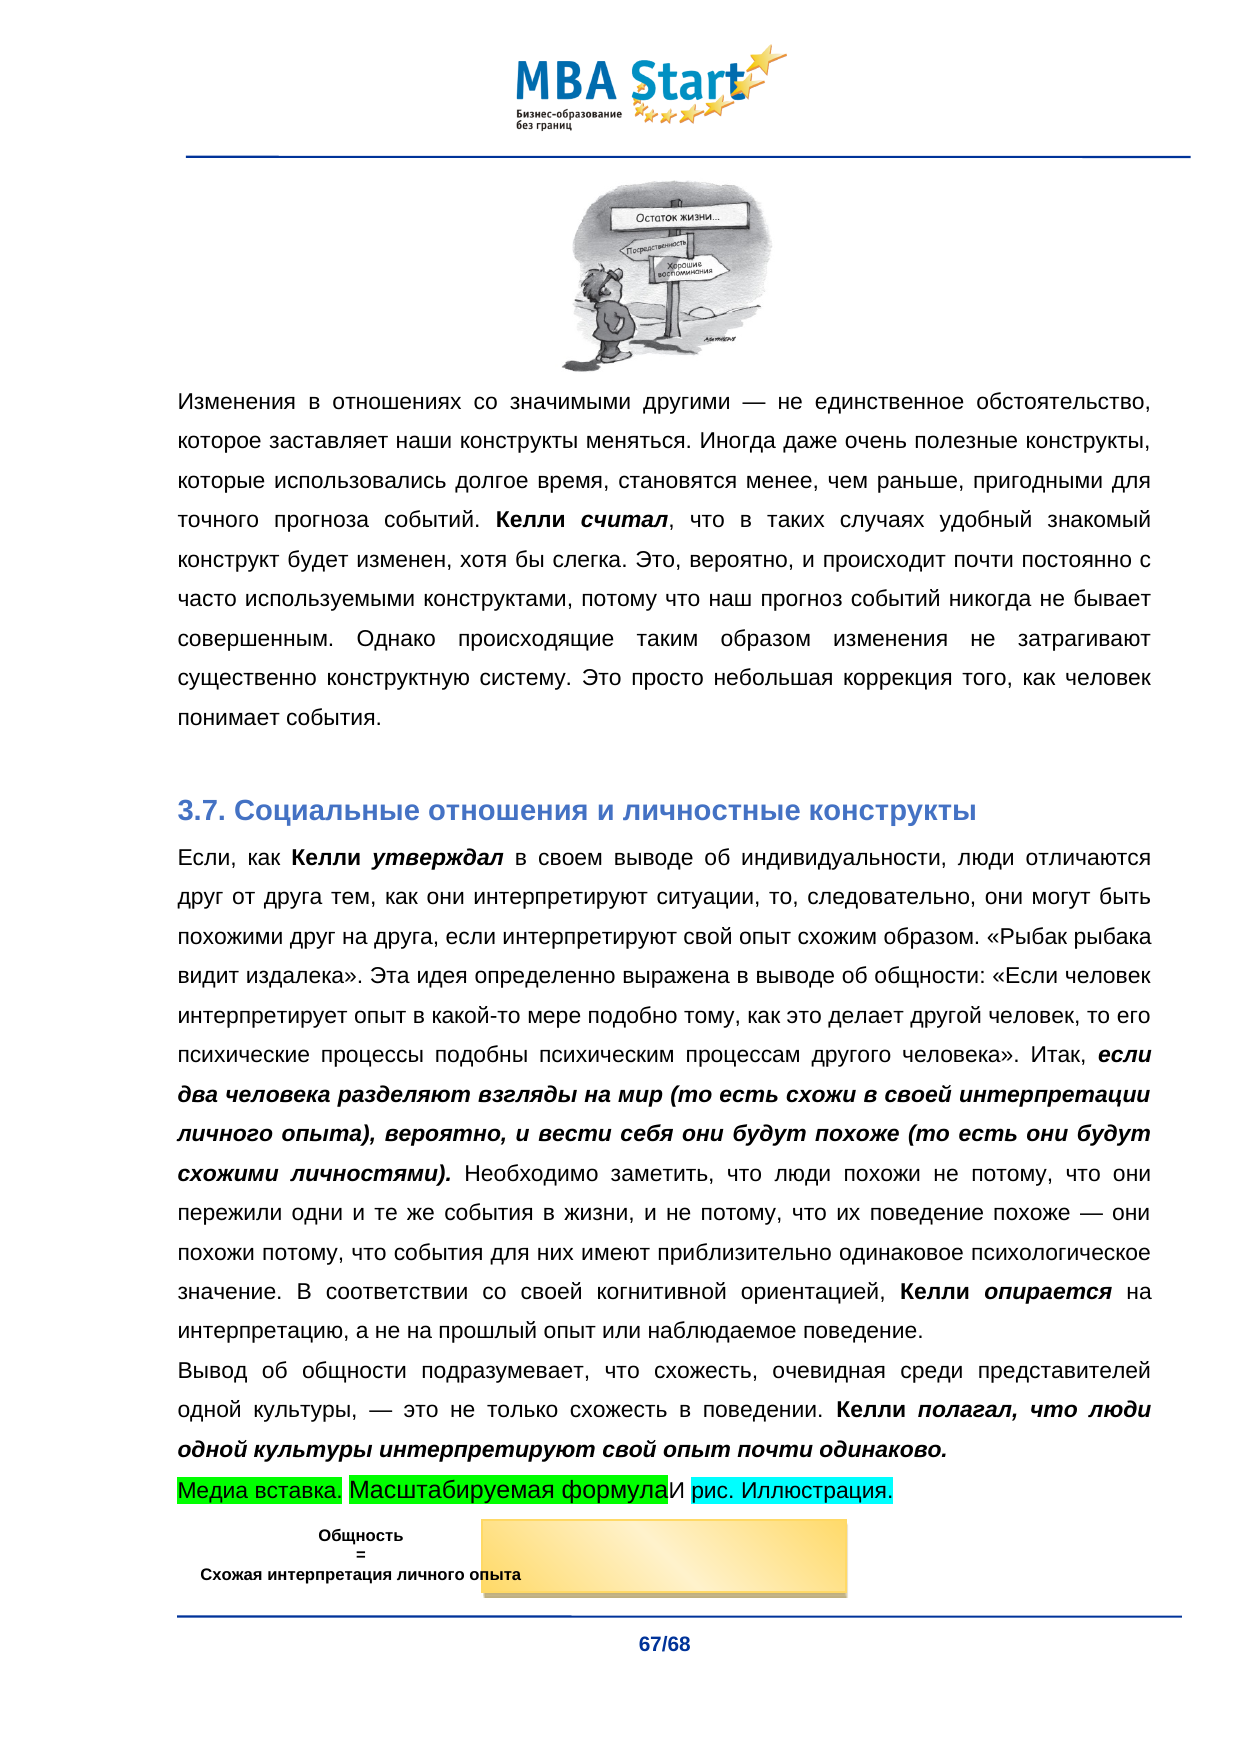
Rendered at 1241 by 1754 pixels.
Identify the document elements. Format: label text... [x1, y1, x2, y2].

text Если, как Келли утверждал в своем выводе об индивидуальности, люди отличаются друг от друга тем, как они интерпретируют ситуации, то, следовательно, они могут быть похожими друг на друга, если интерпретируют свой опыт схожим образом. «Рыбак рыбака видит издалека». Эта идея определенно выражена в выводе об общности: «Если человек интерпретирует опыт в какой-то мере подобно тому, как это делает другой человек, то его психические процессы подобны психическим процессам другого человека». Итак, если два человека разделяют взгляды на мир (то есть схожи в своей интерпретации личного опыта), вероятно, и вести себя они будут похоже (то есть они будут схожими личностями). Необходимо заметить, что люди похожи не потому, что они пережили одни и те же события в жизни, и не потому, что их поведение похоже — они похожи потому, что события для них имеют приблизительно одинаковое психологическое значение. В соответствии со своей когнитивной ориентацией, Келли опирается на интерпретацию, а не на прошлый опыт или наблюдаемое поведение. [177, 844, 1152, 1344]
picture [544, 169, 785, 374]
picture [477, 158, 817, 164]
picture [477, 10, 817, 155]
text Вывод об общности подразумевает, что схожесть, очевидная среди представителей одной культуры, — это не только схожесть в поведении. Келли полагал, что люди одной культуры интерпретируют свой опыт почти одинаково. [177, 1357, 1152, 1462]
text Медиа вставка. Масштабируемая формулаИ рис. Иллюстрация. [177, 1475, 349, 1504]
text Изменения в отношениях со значимыми другими — не единственное обстоятельство, которое заставляет наши конструкты меняться. Иногда даже очень полезные конструкты, которые использовались долгое время, становятся менее, чем раньше, пригодными для точного прогноза событий. Келли считал, что в таких случаях удобный знакомый конструкт будет изменен, хотя бы слегка. Это, вероятно, и происходит почти постоянно с часто используемыми конструктами, потому что наш прогноз событий никогда не бывает совершенным. Однако происходящие таким образом изменения не затрагивают существенно конструктную систему. Это просто небольшая коррекция того, как человек понимает события. [177, 388, 1152, 730]
subtitle 3.7. Социальные отношения и личностные конструкты [177, 793, 1152, 827]
text Медиа вставка. Масштабируемая формулаИ рис. Иллюстрация. [668, 1475, 1152, 1504]
